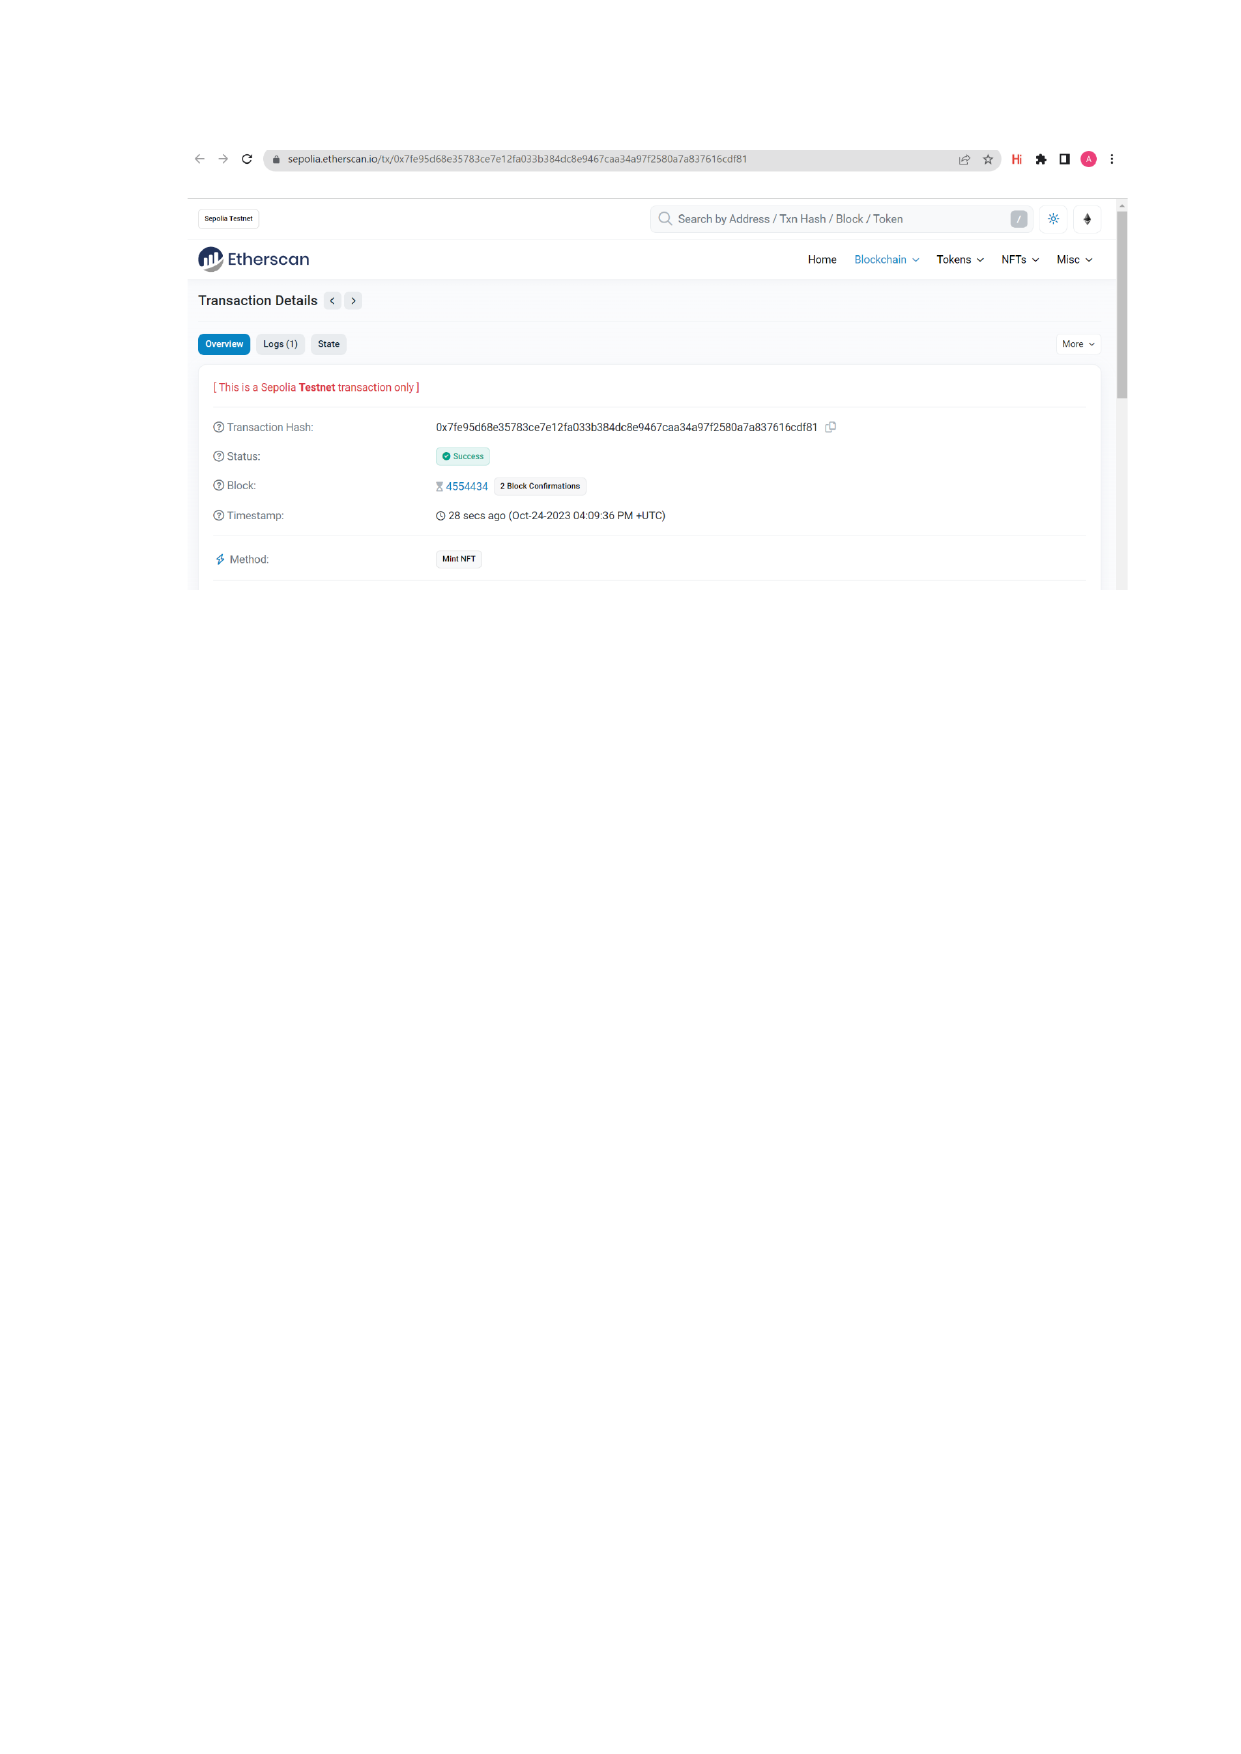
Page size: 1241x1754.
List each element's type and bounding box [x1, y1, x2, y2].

picture [187, 150, 1128, 590]
